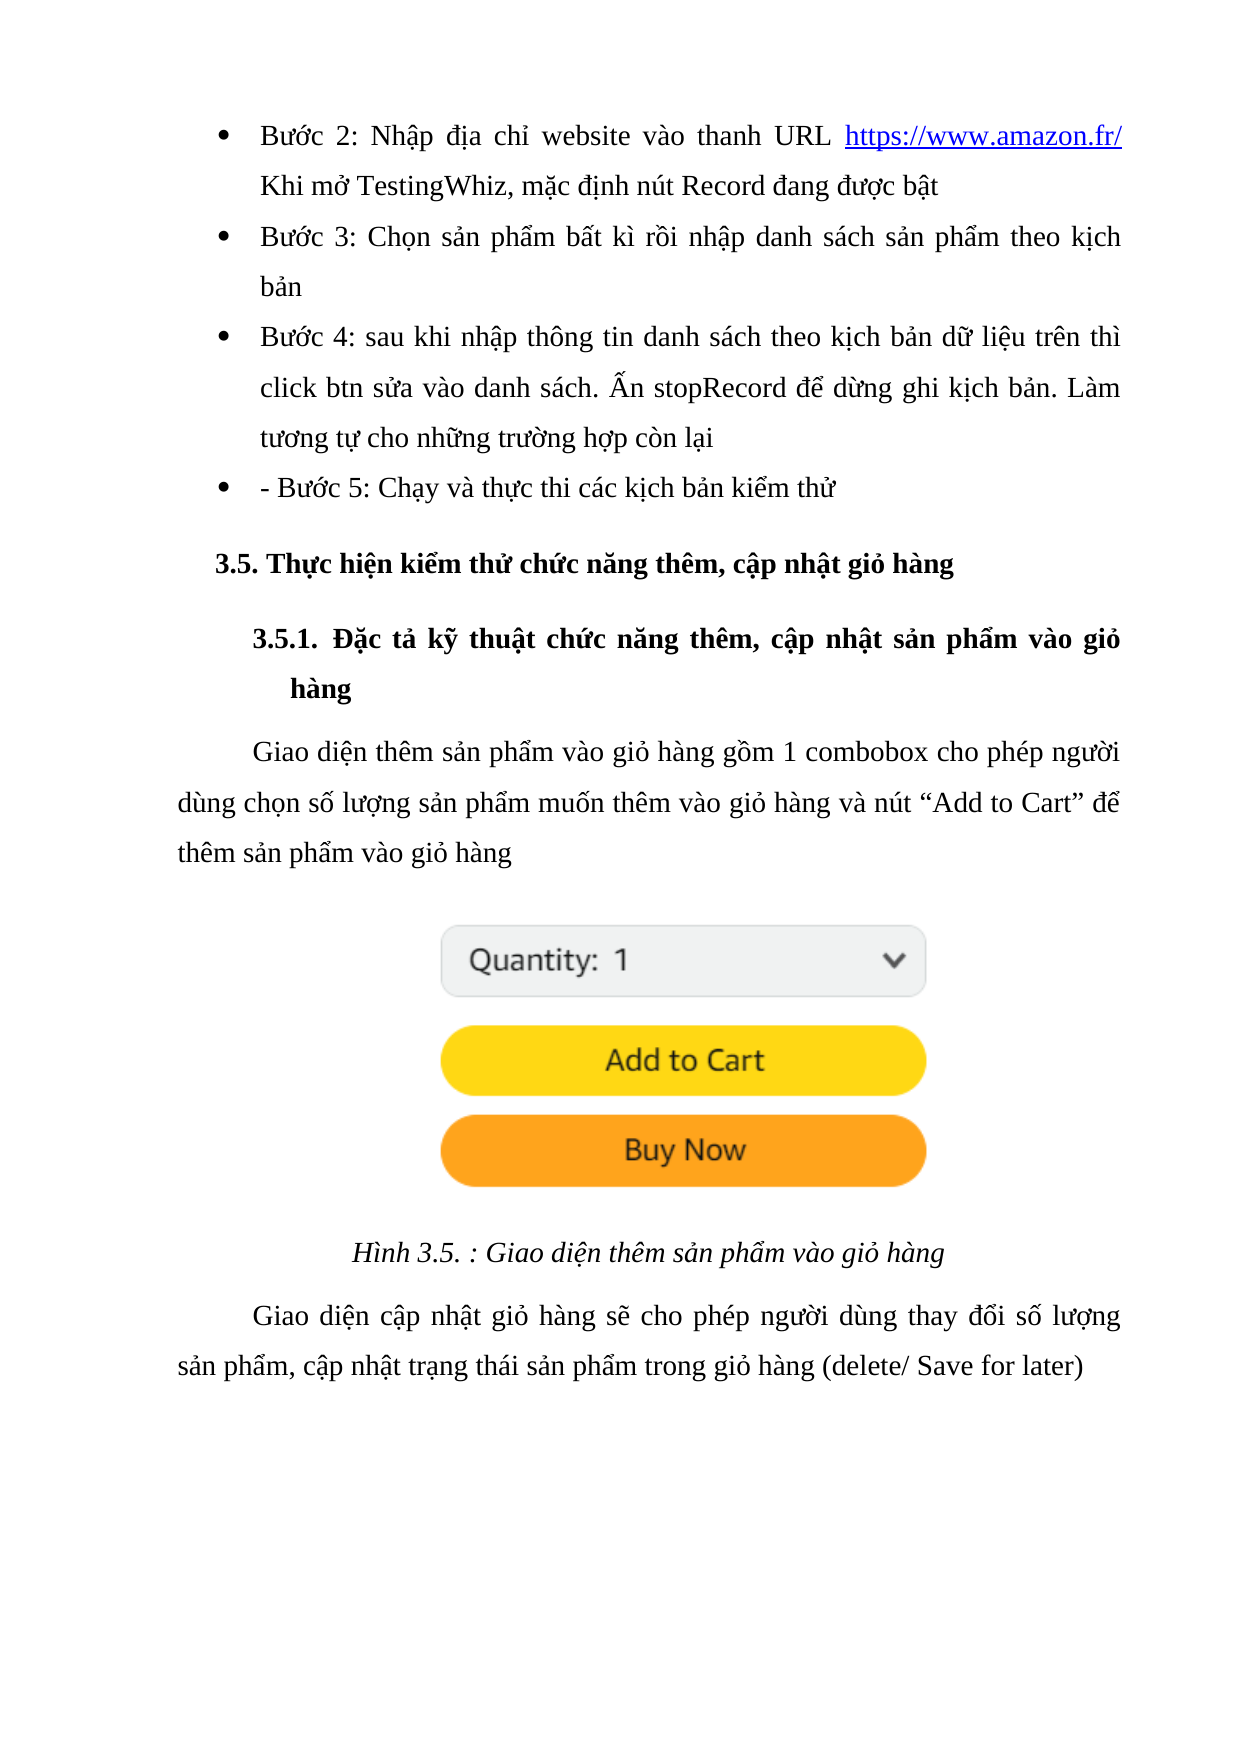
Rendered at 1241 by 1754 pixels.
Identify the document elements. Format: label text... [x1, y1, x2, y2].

text Giao diện thêm sản phẩm vào giỏ hàng gồm 1 combobox cho phép người dùng chọn số lượng sản phẩm muốn thêm vào giỏ hàng và nút “Add to Cart” để thêm sản phẩm vào giỏ hàng [177, 734, 1122, 869]
picture [406, 897, 969, 1206]
text Hình 3.5. : Giao diện thêm sản phẩm vào giỏ hàng [177, 1235, 1122, 1268]
text Giao diện cập nhật giỏ hàng sẽ cho phép người dùng thay đổi số lượng sản phẩm, cập nhật trạng thái sản phẩm trong giỏ hàng (delete/ Save for later) [177, 1298, 1122, 1382]
subtitle Đặc tả kỹ thuật chức năng thêm, cập nhật sản phẩm vào giỏ hàng [252, 621, 1122, 705]
list - Bước 5: Chạy và thực thi các kịch bản kiểm thử [218, 471, 1122, 504]
list Bước 3: Chọn sản phẩm bất kì rồi nhập danh sách sản phẩm theo kịch bản [218, 219, 1122, 303]
subtitle Thực hiện kiểm thử chức năng thêm, cập nhật giỏ hàng [215, 546, 1122, 579]
list Bước 4: sau khi nhập thông tin danh sách theo kịch bản dữ liệu trên thì click btn sửa vào danh sách. Ấn stopRecord để dừng ghi kịch bản. Làm tương tự cho những trường hợp còn lại [218, 319, 1122, 454]
list Bước 2: Nhập địa chỉ website vào thanh URL https://www.amazon.fr/ Khi mở TestingWhiz, mặc định nút Record đang được bật [218, 118, 1122, 202]
